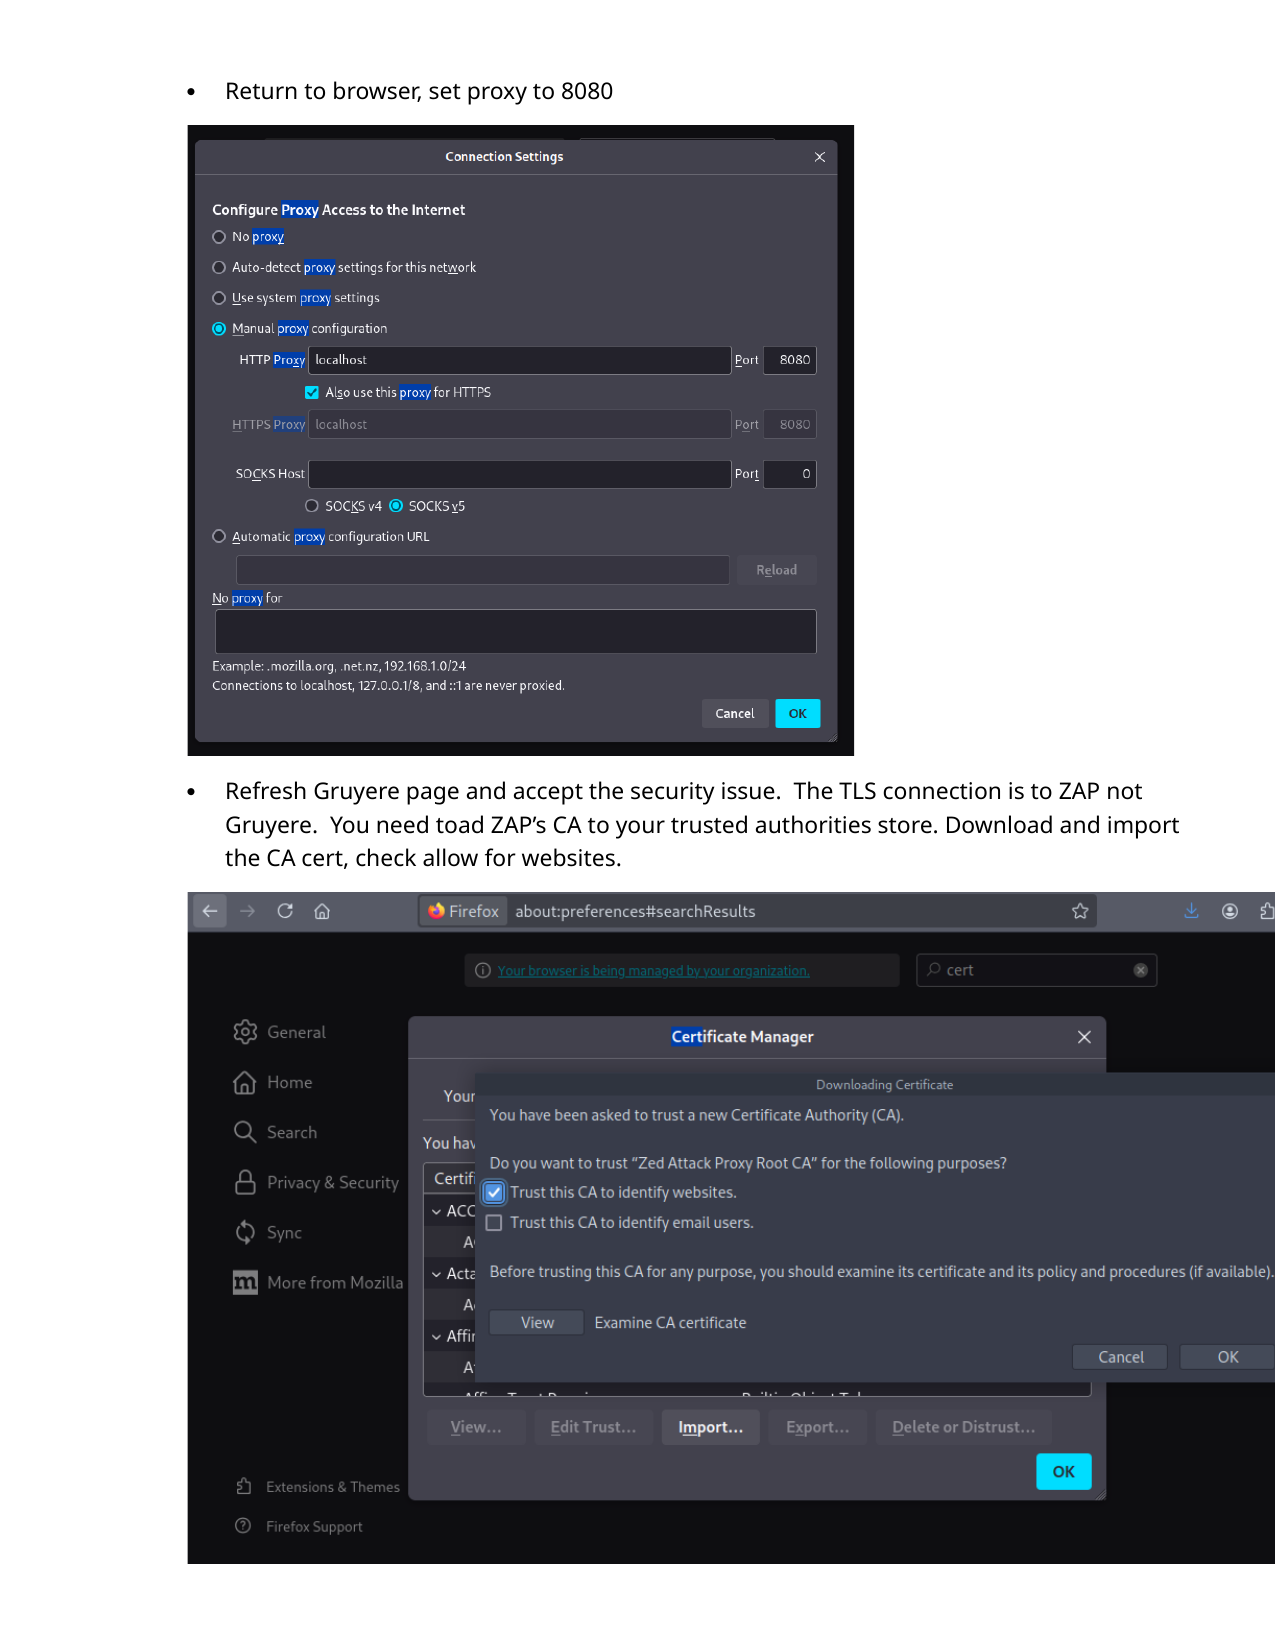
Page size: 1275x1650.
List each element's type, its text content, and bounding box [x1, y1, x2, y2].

list Return to browser, set proxy to 8080 [187, 75, 1200, 106]
list Refresh Gruyere page and accept the security issue. The TLS connection is to ZAP not Gruyere. You need toad ZAP’s CA to your trusted authorities store. Download and import the CA cert, check allow for websites. [187, 775, 1200, 873]
